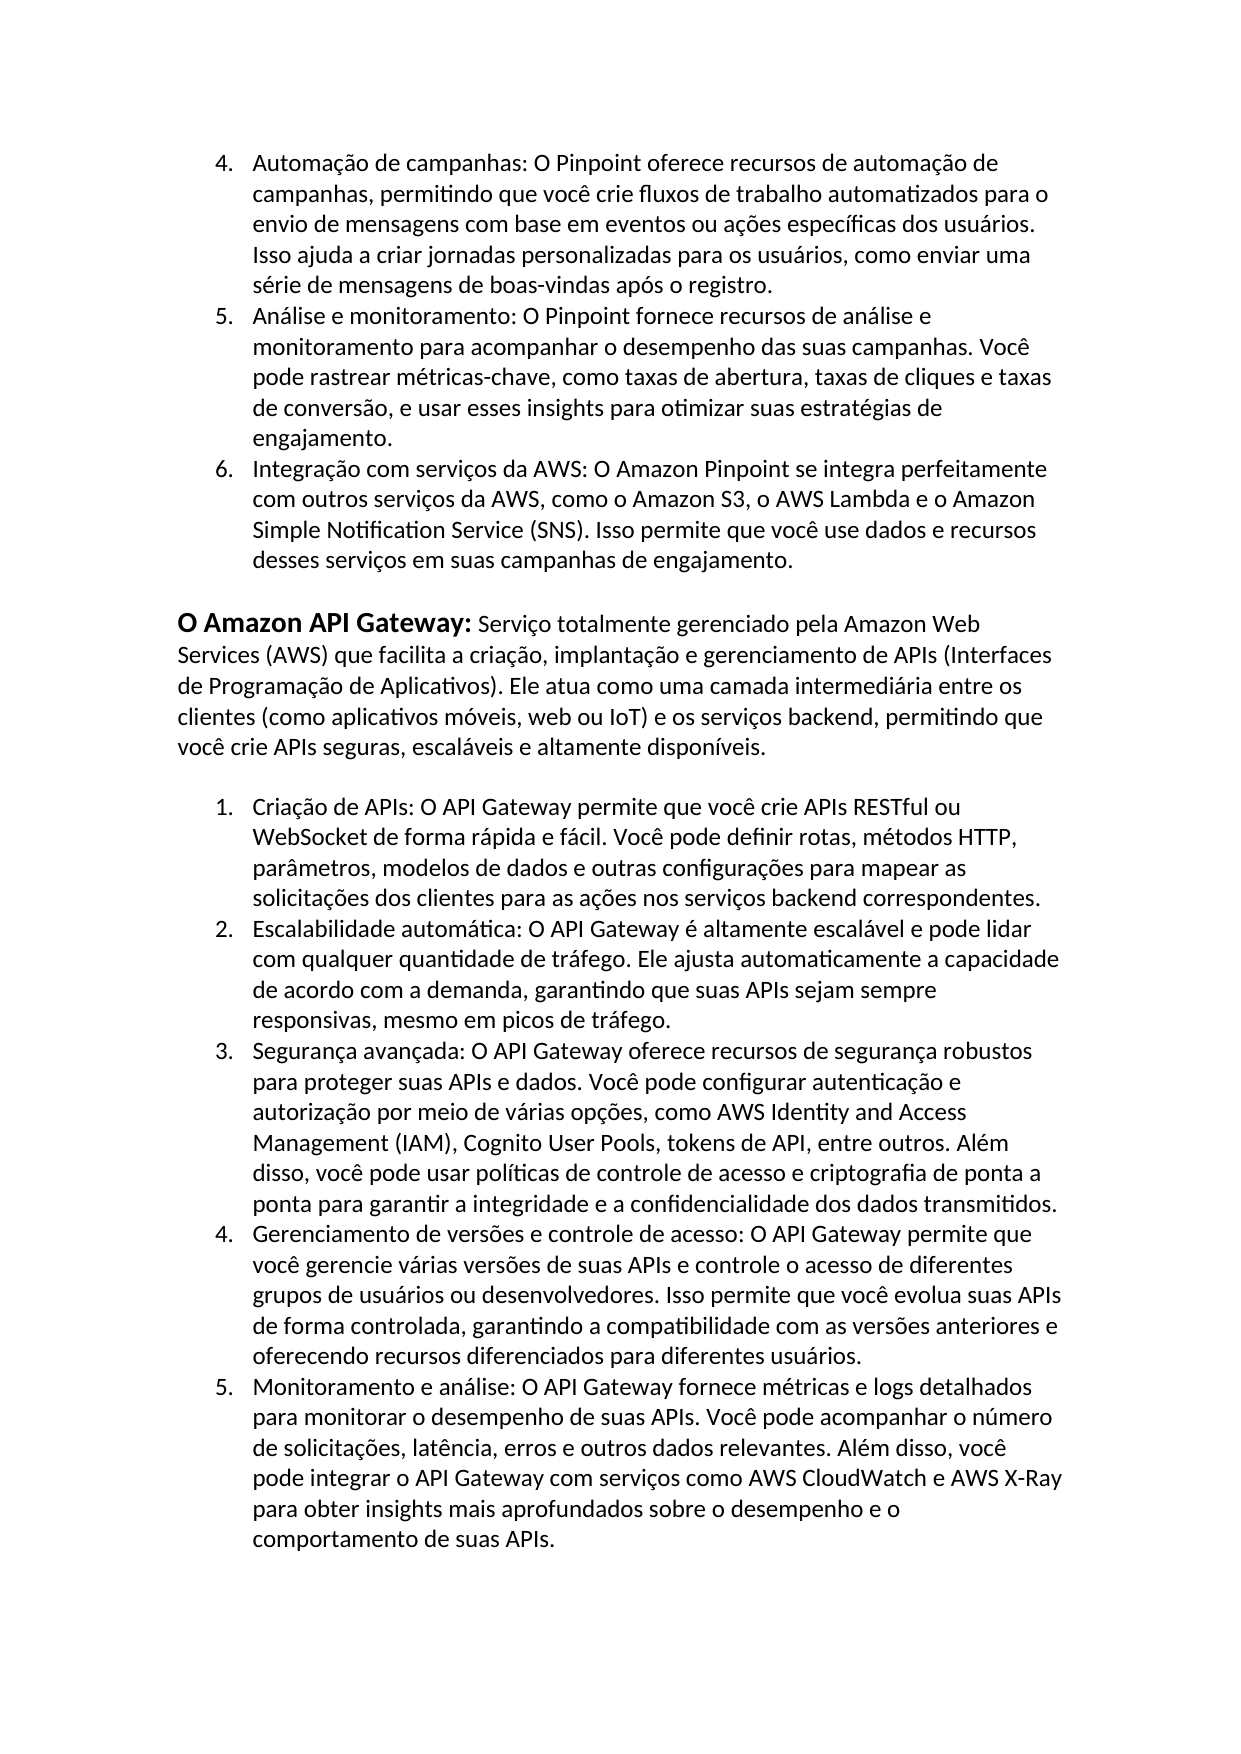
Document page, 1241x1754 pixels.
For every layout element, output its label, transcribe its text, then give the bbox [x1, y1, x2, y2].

list Análise e monitoramento: O Pinpoint fornece recursos de análise e monitoramento para acompanhar o desempenho das suas campanhas. Você pode rastrear métricas-chave, como taxas de abertura, taxas de cliques e taxas de conversão, e usar esses insights para otimizar suas estratégias de engajamento. [215, 1031, 1063, 1184]
text Amazon Pinpoint: Serviço da Amazon Web Services (AWS) que fornece recursos de engajamento de usuários para aplicativos móveis e web. Ele permite que você envie mensagens personalizadas por push, emails, SMS e notificações por push para os usuários do seu aplicativo, visando melhorar o engajamento e a experiência do usuário. [177, 148, 1063, 305]
list Automação de campanhas: O Pinpoint oferece recursos de automação de campanhas, permitindo que você crie fluxos de trabalho automatizados para o envio de mensagens com base em eventos ou ações específicas dos usuários. Isso ajuda a criar jornadas personalizadas para os usuários, como enviar uma série de mensagens de boas-vindas após o registro. [215, 849, 1063, 1002]
list Mensagens personalizadas: Com o Pinpoint, você pode criar mensagens personalizadas e direcionadas para seus usuários. Isso inclui a capacidade de adicionar informações dinâmicas, como o nome do usuário, em mensagens de email ou notificações por push, o que ajuda a aumentar a relevância e o impacto das suas comunicações. [215, 516, 1063, 669]
list Multicanal: O Amazon Pinpoint suporta vários canais de comunicação, incluindo mensagens por push, emails e SMS. Isso permite que você alcance seus usuários por meio dos canais preferidos deles, aumentando a probabilidade de envolvimento e resposta. [215, 698, 1063, 820]
list Segmentação de usuários: O Pinpoint permite que você segmente seus usuários com base em critérios específicos, como localização geográfica, comportamento de uso do aplicativo, dados demográficos e muito mais. Isso permite que você direcione mensagens específicas para segmentos de usuários relevantes. [215, 334, 1063, 487]
list Integração com serviços da AWS: O Amazon Pinpoint se integra perfeitamente com outros serviços da AWS, como o Amazon S3, o AWS Lambda e o Amazon Simple Notification Service (SNS). Isso permite que você use dados e recursos desses serviços em suas campanhas de engajamento. [215, 1213, 1063, 1335]
